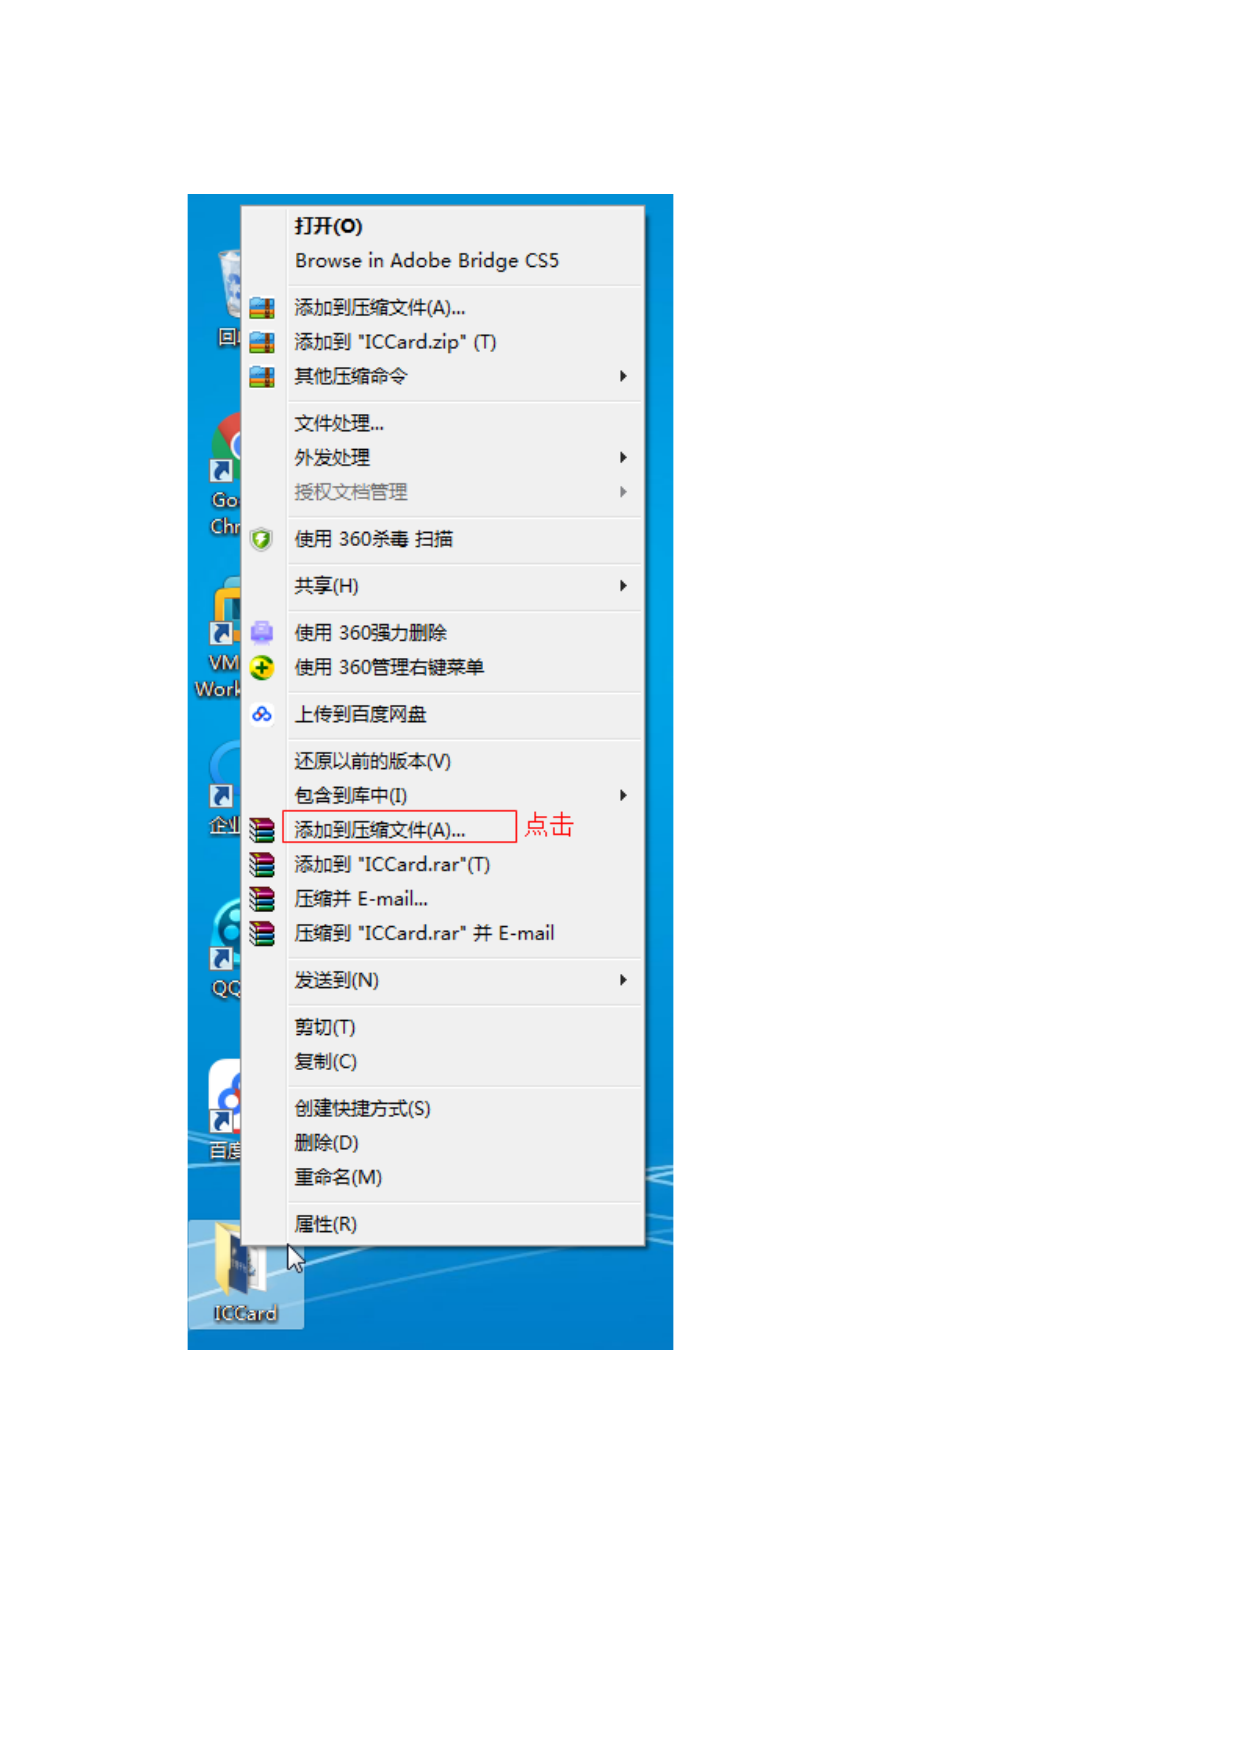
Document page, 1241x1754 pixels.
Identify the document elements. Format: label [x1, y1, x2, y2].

picture [664, 1140, 674, 1155]
picture [187, 205, 674, 1350]
